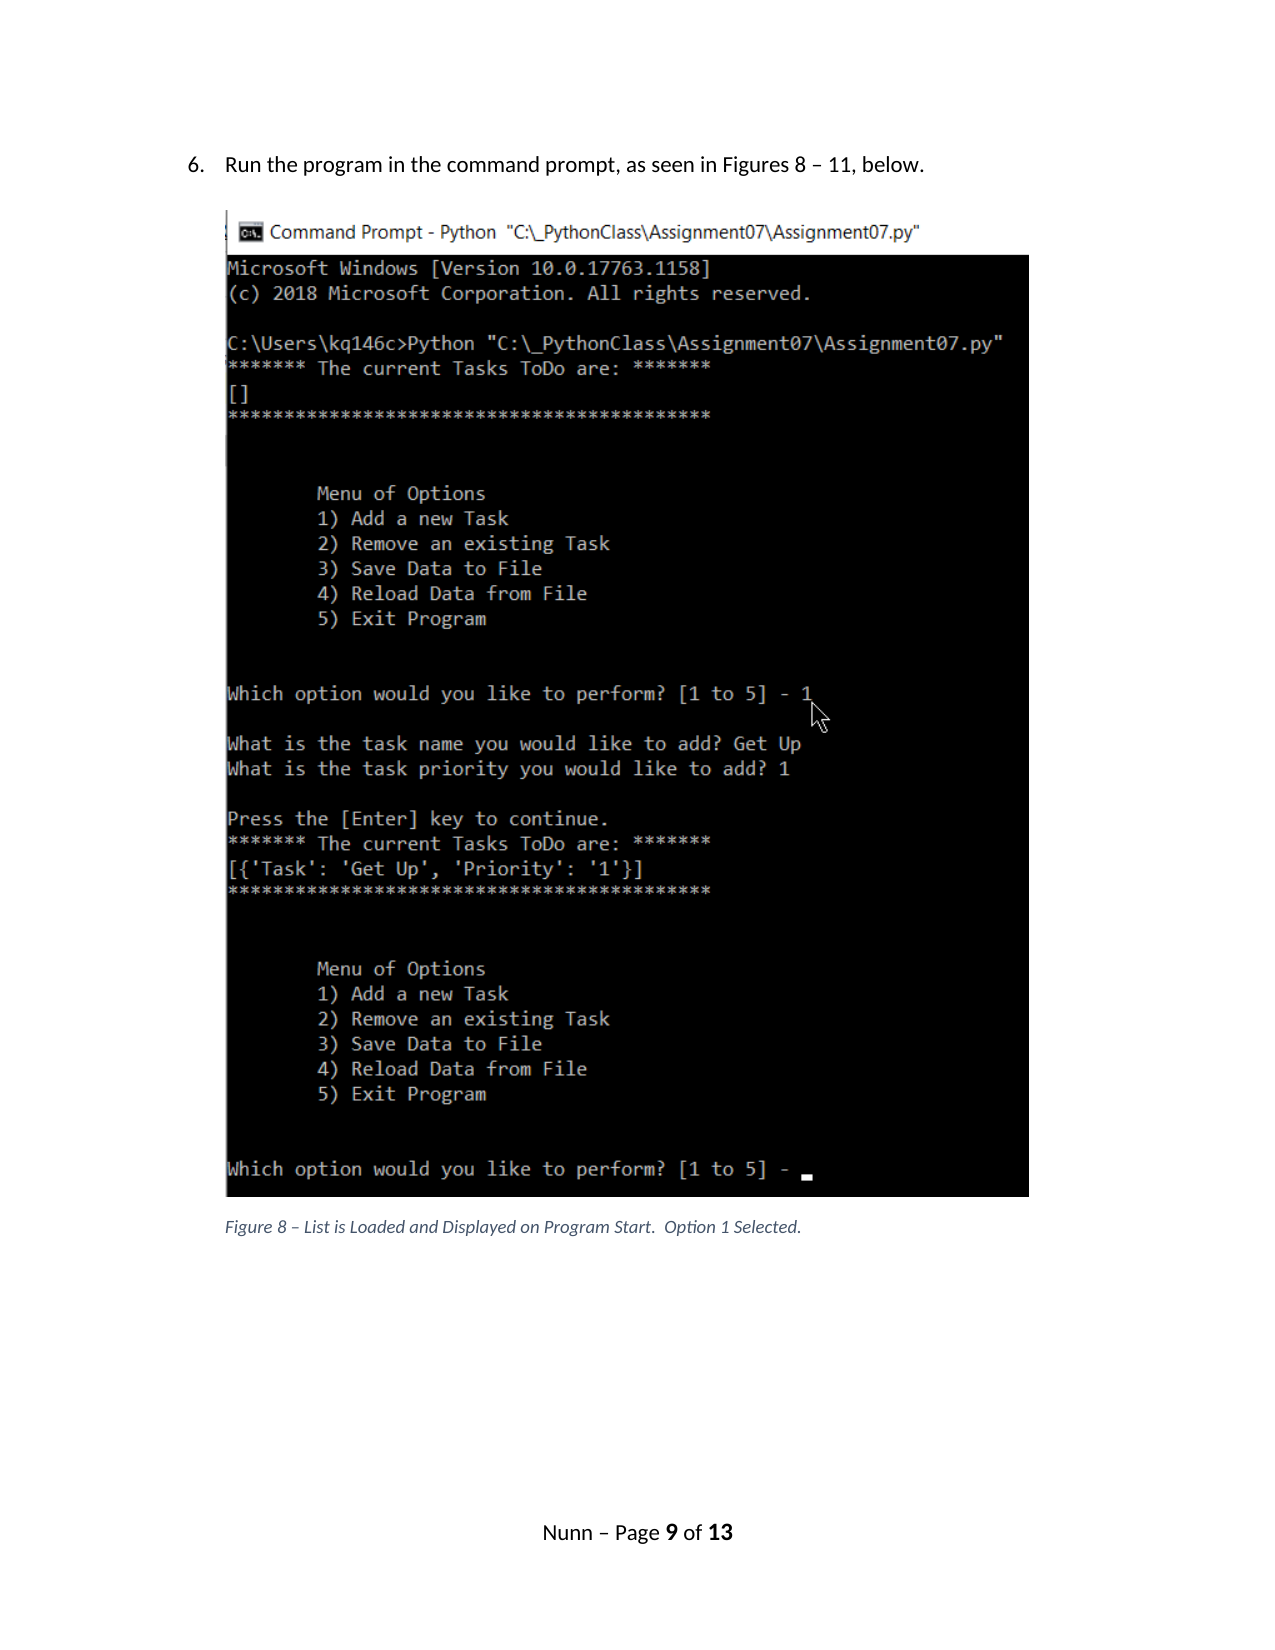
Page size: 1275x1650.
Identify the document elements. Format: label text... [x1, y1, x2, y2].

picture [225, 210, 1029, 1197]
list Run the program in the command prompt, as seen in Figures 8 – 11, below. [187, 150, 1125, 178]
